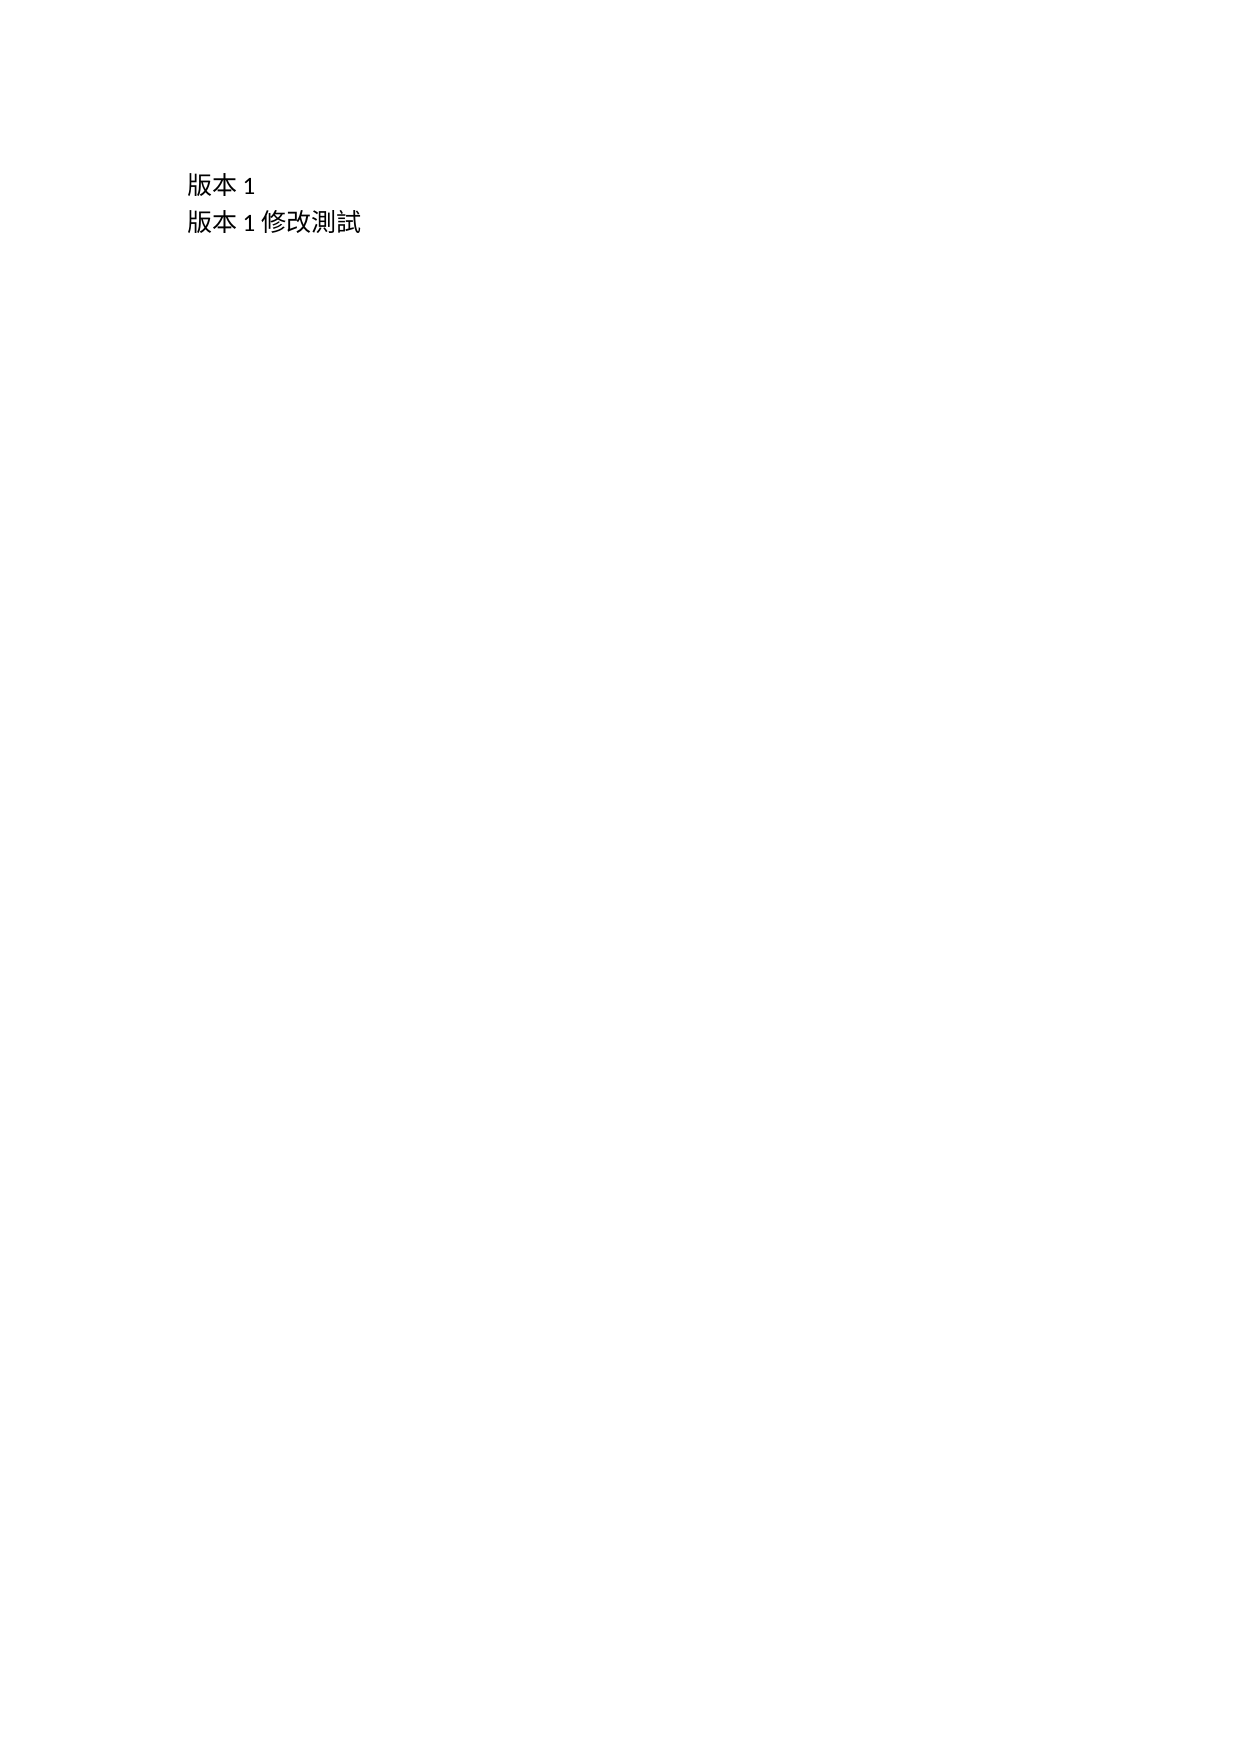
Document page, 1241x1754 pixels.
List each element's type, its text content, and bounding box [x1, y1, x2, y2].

text 版本1 修改測試 [187, 202, 1053, 239]
text 版本1 [187, 164, 1053, 202]
